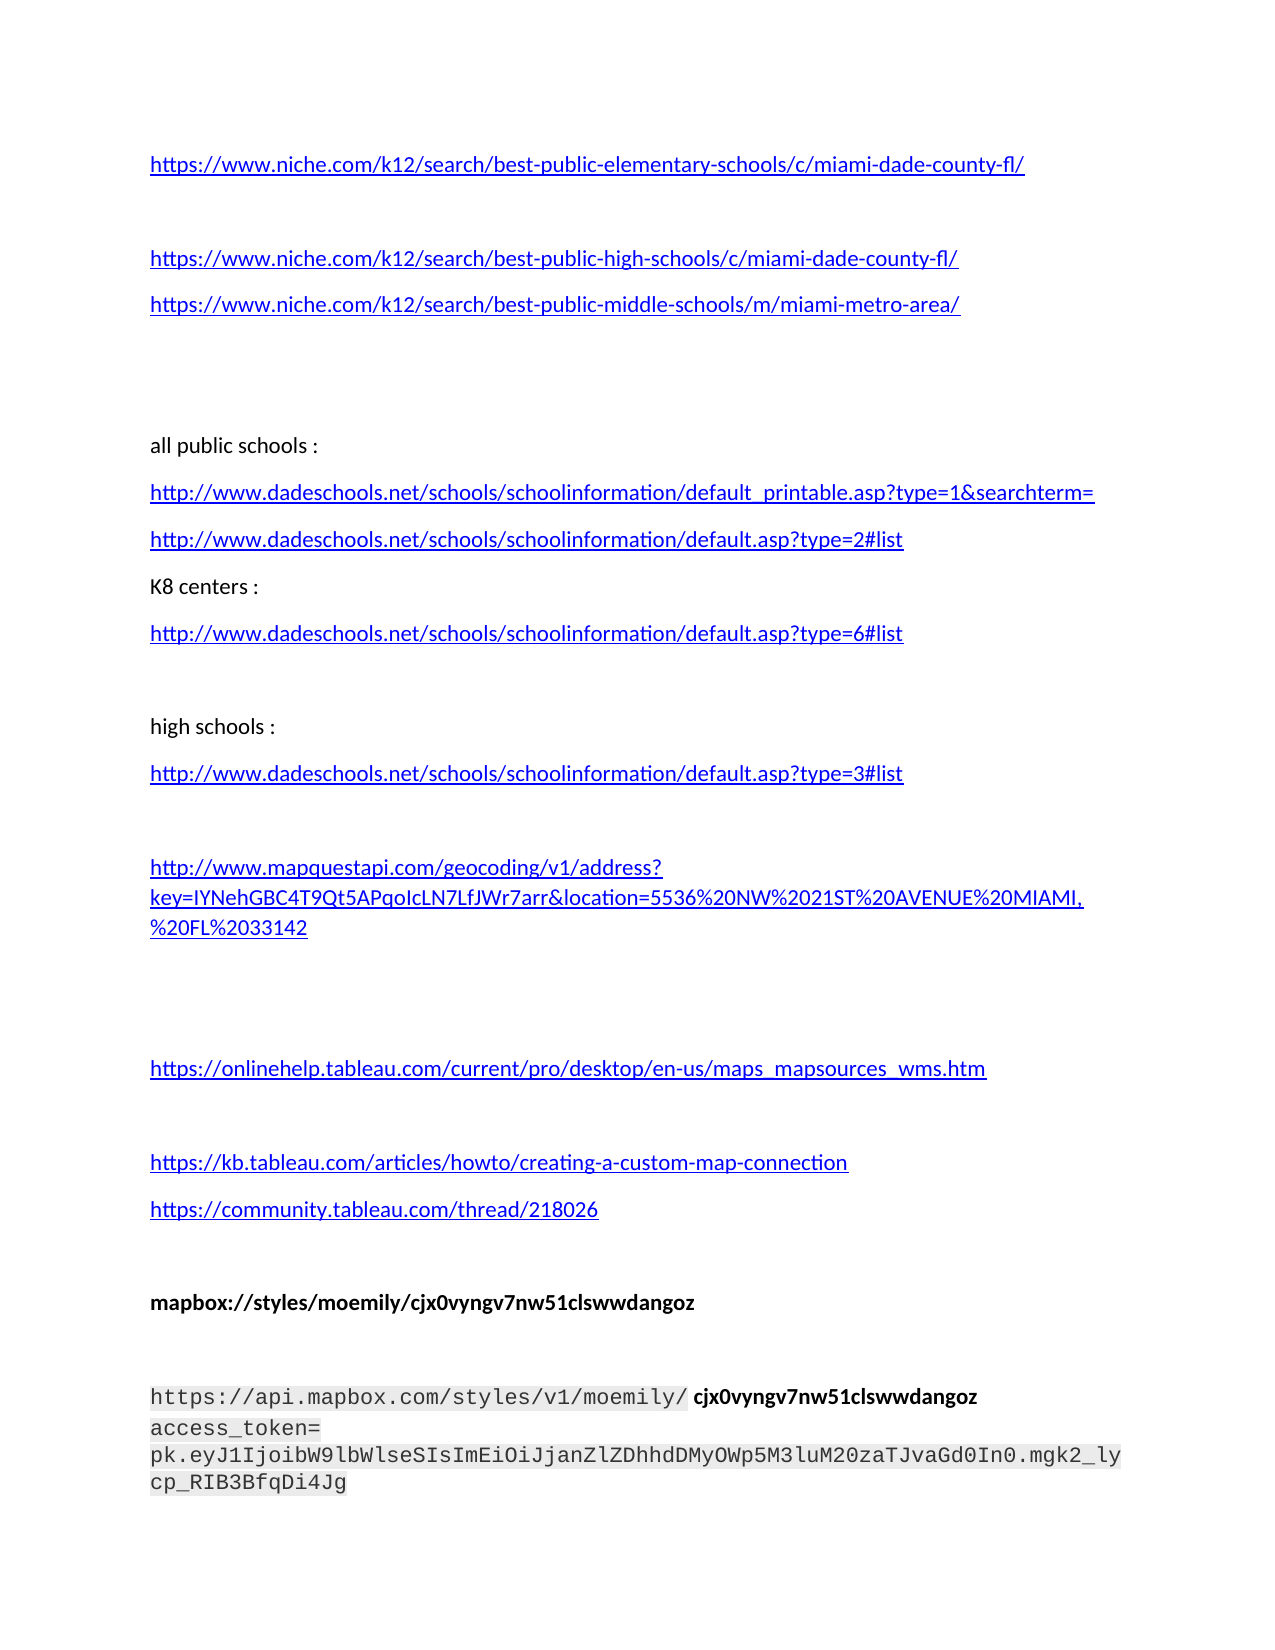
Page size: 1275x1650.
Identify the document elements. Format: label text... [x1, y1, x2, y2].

text https://www.niche.com/k12/search/best-public-elementary-schools/c/miami-dade-county-fl/ [150, 150, 1125, 178]
text all public schools : [150, 431, 1125, 459]
text https://community.tableau.com/thread/218026 [150, 1195, 1125, 1223]
text mapbox://styles/moemily/cjx0vyngv7nw51clswwdangoz [150, 1288, 1125, 1317]
text https://www.niche.com/k12/search/best-public-high-schools/c/miami-dade-county-fl/ [150, 244, 1125, 272]
text https://api.mapbox.com/styles/v1/moemily/ cjx0vyngv7nw51clswwdangoz access_token= pk.eyJ1IjoibW9lbWlseSIsImEiOiJjanZlZDhhdDMyOWp5M3luM20zaTJvaGd0In0.mgk2_lycp_RIB3BfqDi4Jg [150, 1382, 1125, 1496]
text http://www.dadeschools.net/schools/schoolinformation/default.asp?type=2#list [150, 525, 1125, 553]
text high schools : [150, 712, 1125, 741]
text http://www.dadeschools.net/schools/schoolinformation/default_printable.asp?type=1&searchterm= [150, 478, 1125, 506]
text https://www.niche.com/k12/search/best-public-middle-schools/m/miami-metro-area/ [150, 291, 1125, 319]
text http://www.dadeschools.net/schools/schoolinformation/default.asp?type=3#list [150, 759, 1125, 787]
text http://www.dadeschools.net/schools/schoolinformation/default.asp?type=6#list [150, 619, 1125, 647]
text http://www.mapquestapi.com/geocoding/v1/address?key=IYNehGBC4T9Qt5APqoIcLN7LfJWr7arr&location=5536%20NW%2021ST%20AVENUE%20MIAMI,%20FL%2033142 [150, 853, 1125, 942]
text K8 centers : [150, 572, 1125, 600]
text https://kb.tableau.com/articles/howto/creating-a-custom-map-connection [150, 1148, 1125, 1176]
text https://onlinehelp.tableau.com/current/pro/desktop/en-us/maps_mapsources_wms.htm [150, 1054, 1125, 1082]
